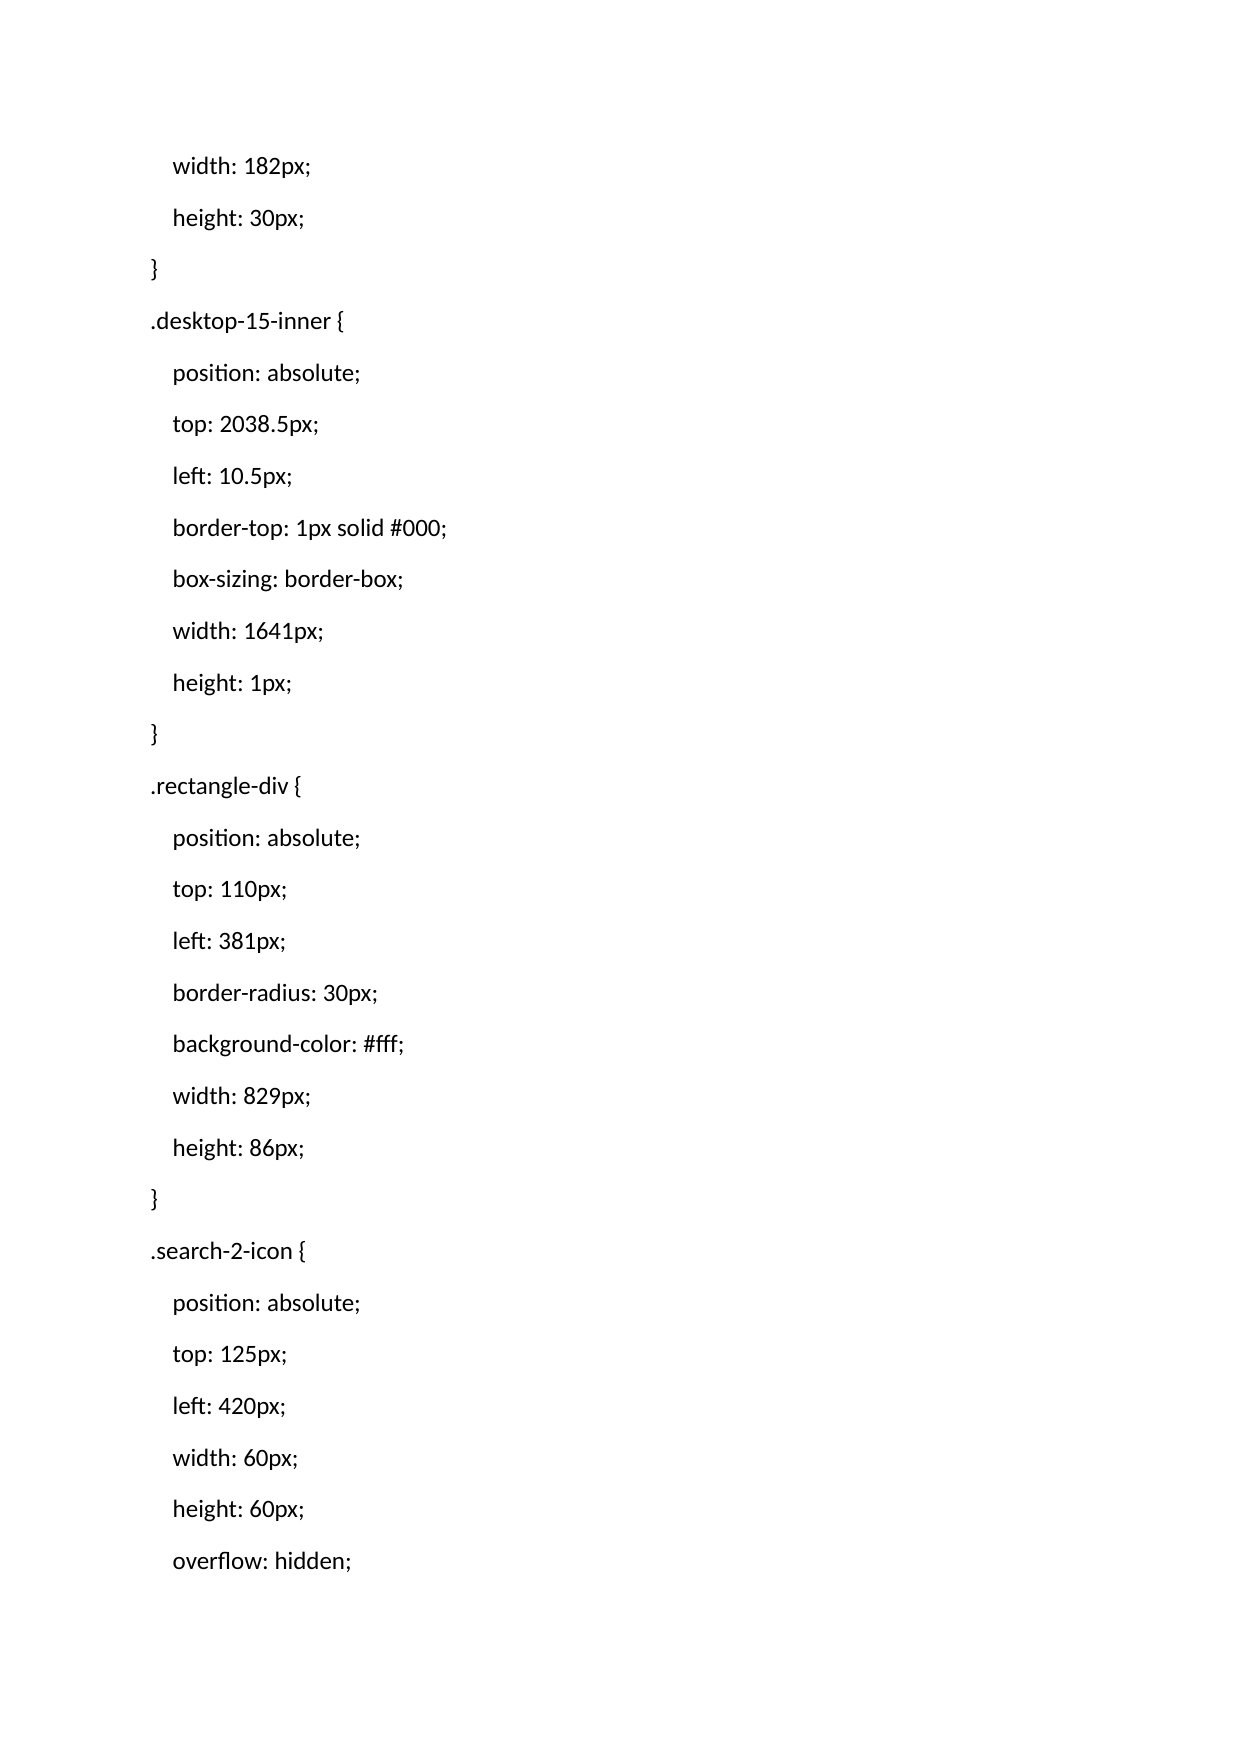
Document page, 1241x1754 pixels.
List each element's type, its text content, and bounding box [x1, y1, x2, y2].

text top: 2038.5px; [150, 408, 1090, 439]
text height: 30px; [150, 202, 1090, 232]
text } [150, 253, 1090, 284]
text position: absolute; [150, 1287, 1090, 1317]
text height: 1px; [150, 667, 1090, 697]
text width: 182px; [150, 150, 1090, 181]
text .desktop-15-inner { [150, 305, 1090, 336]
text left: 10.5px; [150, 460, 1090, 491]
text } [150, 718, 1090, 749]
text border-top: 1px solid #000; [150, 512, 1090, 542]
text width: 1641px; [150, 615, 1090, 646]
text left: 381px; [150, 925, 1090, 956]
text .search-2-icon { [150, 1235, 1090, 1266]
text overflow: hidden; [150, 1545, 1090, 1576]
text background-color: #fff; [150, 1028, 1090, 1059]
text .rectangle-div { [150, 770, 1090, 801]
text border-radius: 30px; [150, 977, 1090, 1007]
text top: 125px; [150, 1338, 1090, 1369]
text position: absolute; [150, 822, 1090, 852]
text height: 86px; [150, 1132, 1090, 1162]
text left: 420px; [150, 1390, 1090, 1421]
text width: 829px; [150, 1080, 1090, 1111]
text position: absolute; [150, 357, 1090, 387]
text top: 110px; [150, 873, 1090, 904]
text box-sizing: border-box; [150, 563, 1090, 594]
text height: 60px; [150, 1493, 1090, 1524]
text } [150, 1183, 1090, 1214]
text width: 60px; [150, 1442, 1090, 1472]
